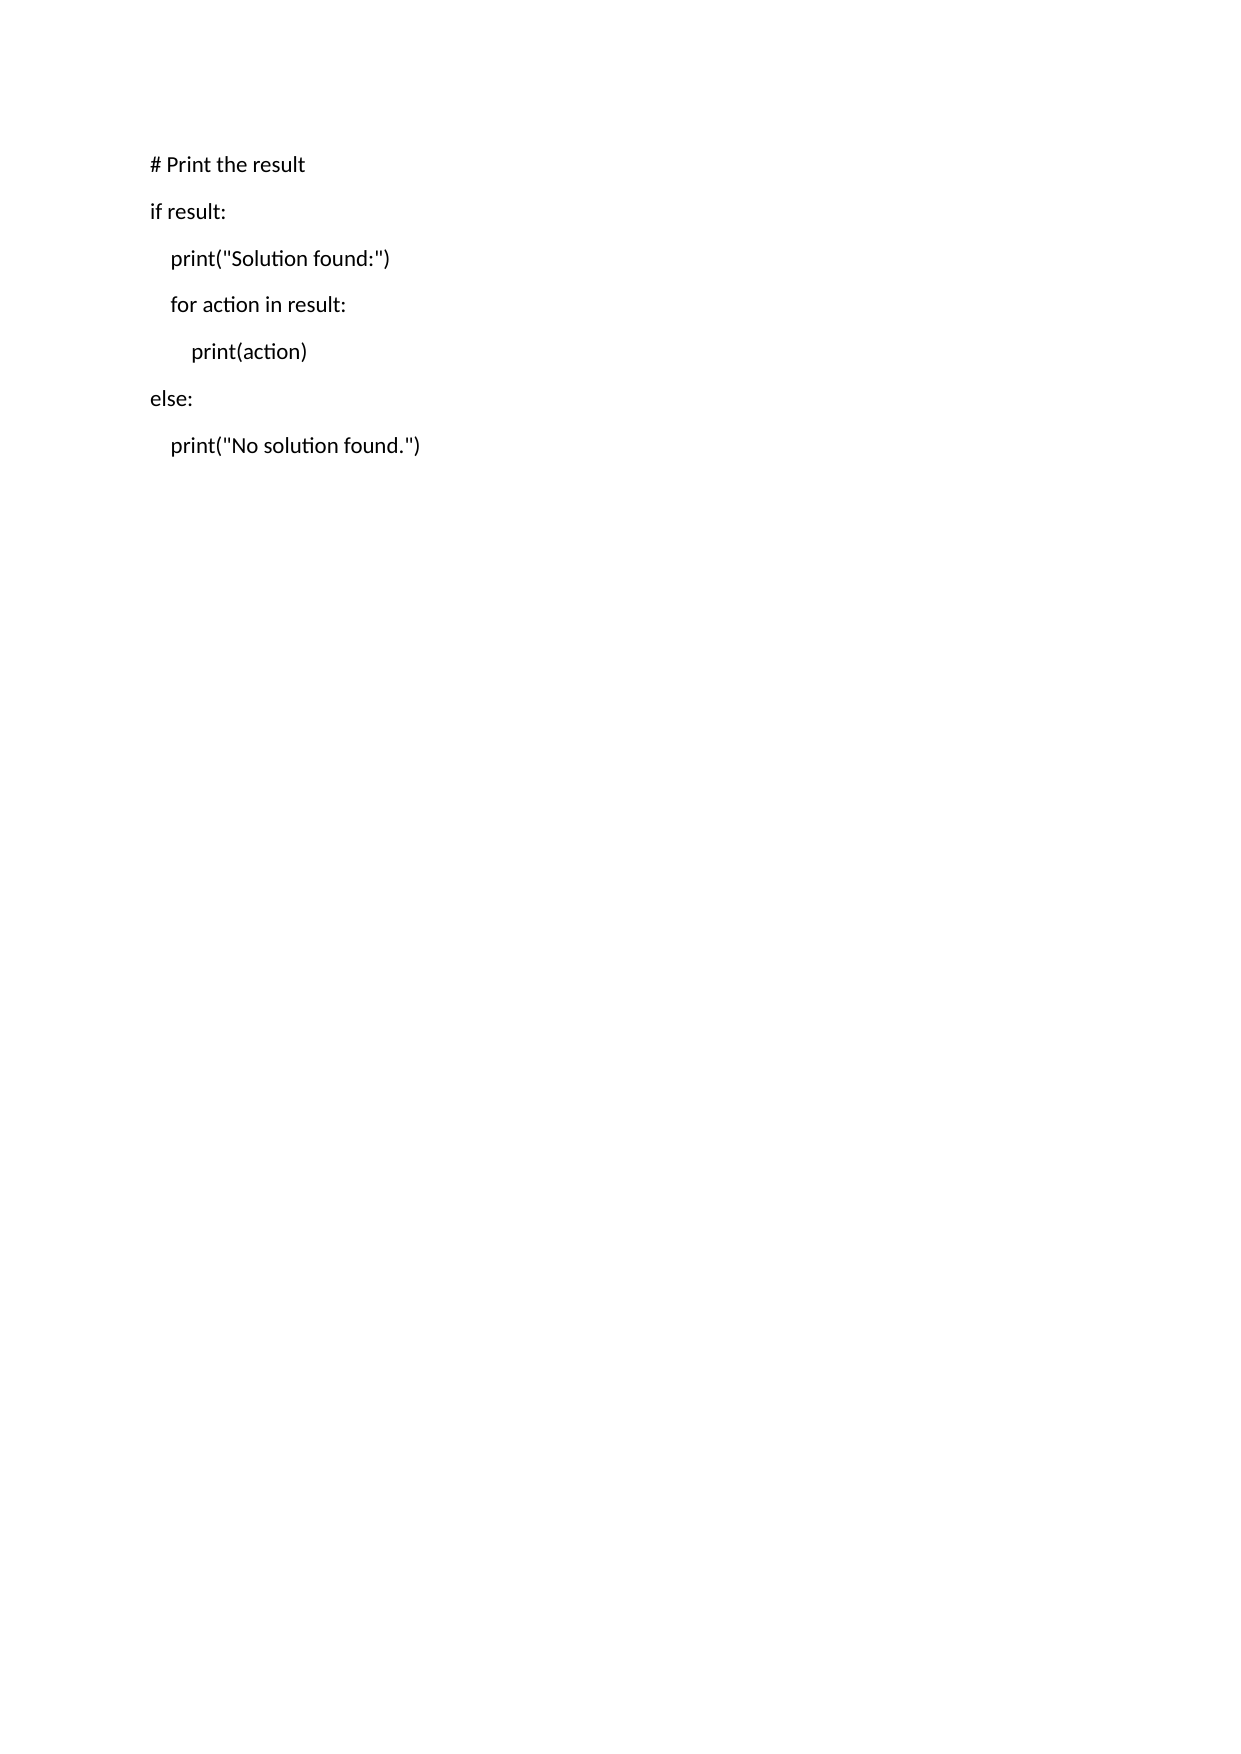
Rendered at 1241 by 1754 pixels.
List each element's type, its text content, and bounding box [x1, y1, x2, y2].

text print("Solution found:") [150, 244, 1090, 272]
text # Print the result [150, 150, 1090, 178]
text if result: [150, 197, 1090, 225]
text print("No solution found.") [150, 431, 1090, 459]
text else: [150, 384, 1090, 412]
text print(action) [150, 337, 1090, 366]
text for action in result: [150, 291, 1090, 319]
